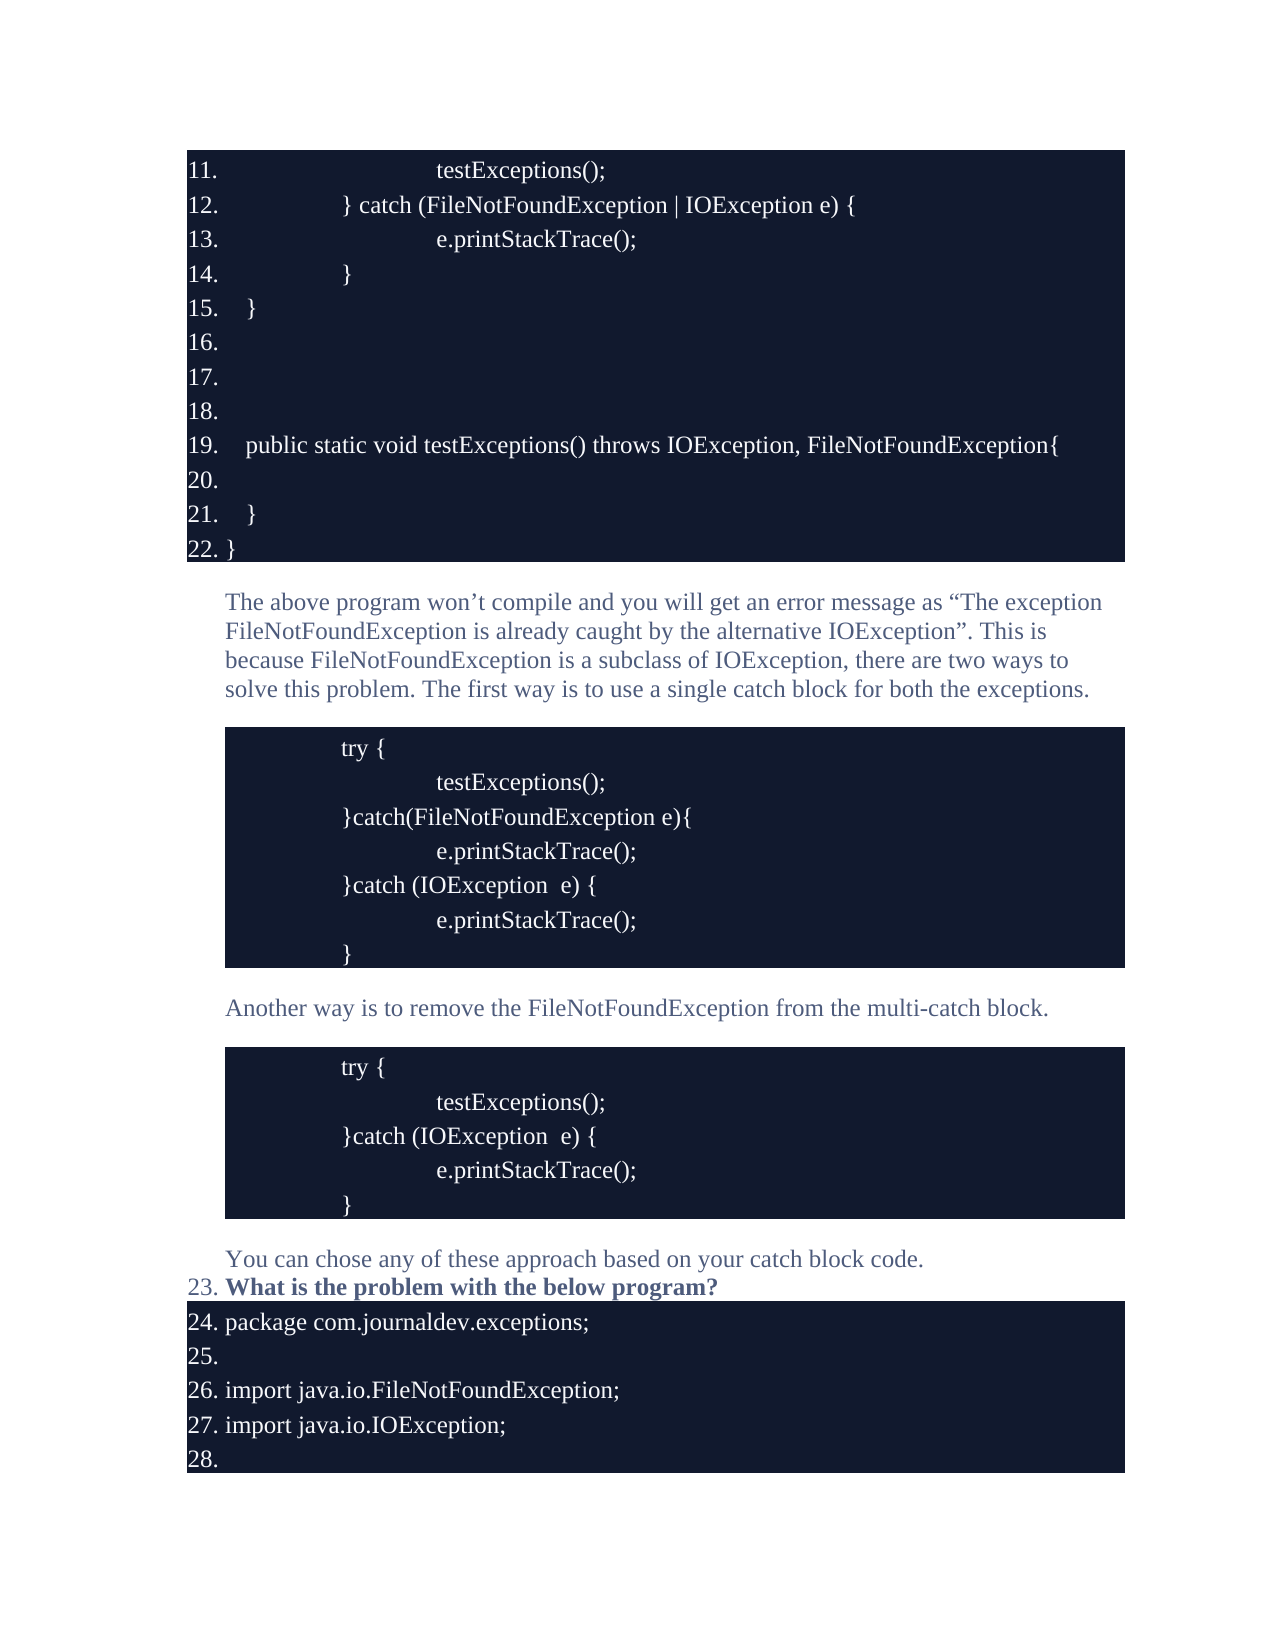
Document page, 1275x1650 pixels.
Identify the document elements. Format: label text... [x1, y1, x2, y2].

list import java.io.IOException; [187, 1404, 1125, 1439]
text e.printStackTrace(); [225, 899, 1125, 934]
list } [187, 287, 1125, 322]
text The above program won’t compile and you will get an error message as “The exception FileNotFoundException is already caught by the alternative IOException”. This is because FileNotFoundException is a subclass of IOException, there are two ways to solve this problem. The first way is to use a single catch block for both the exceptions. [225, 587, 1125, 702]
text } [225, 1184, 1125, 1219]
list public static void testExceptions() throws IOException, FileNotFoundException{ [187, 425, 1125, 459]
list import java.io.FileNotFoundException; [187, 1370, 1125, 1404]
list } [187, 528, 1125, 562]
text testExceptions(); [225, 762, 1125, 796]
text You can chose any of these approach based on your catch block code. [225, 1244, 1125, 1272]
text try { [225, 727, 1125, 762]
text try { [225, 1047, 1125, 1081]
text }catch (IOException e) { [225, 1116, 1125, 1150]
text testExceptions(); [225, 1081, 1125, 1116]
list } catch (FileNotFoundException | IOException e) { [187, 184, 1125, 219]
text }catch (IOException e) { [225, 865, 1125, 899]
list package com.journaldev.exceptions; [187, 1301, 1125, 1336]
list } [187, 253, 1125, 287]
list e.printStackTrace(); [187, 219, 1125, 253]
text }catch(FileNotFoundException e){ [225, 796, 1125, 831]
text e.printStackTrace(); [225, 1150, 1125, 1184]
text e.printStackTrace(); [225, 831, 1125, 865]
list testExceptions(); [187, 150, 1125, 184]
text } [225, 934, 1125, 968]
list } [187, 494, 1125, 528]
text Another way is to remove the FileNotFoundException from the multi-catch block. [225, 993, 1125, 1022]
list What is the problem with the below program? [187, 1272, 1125, 1301]
